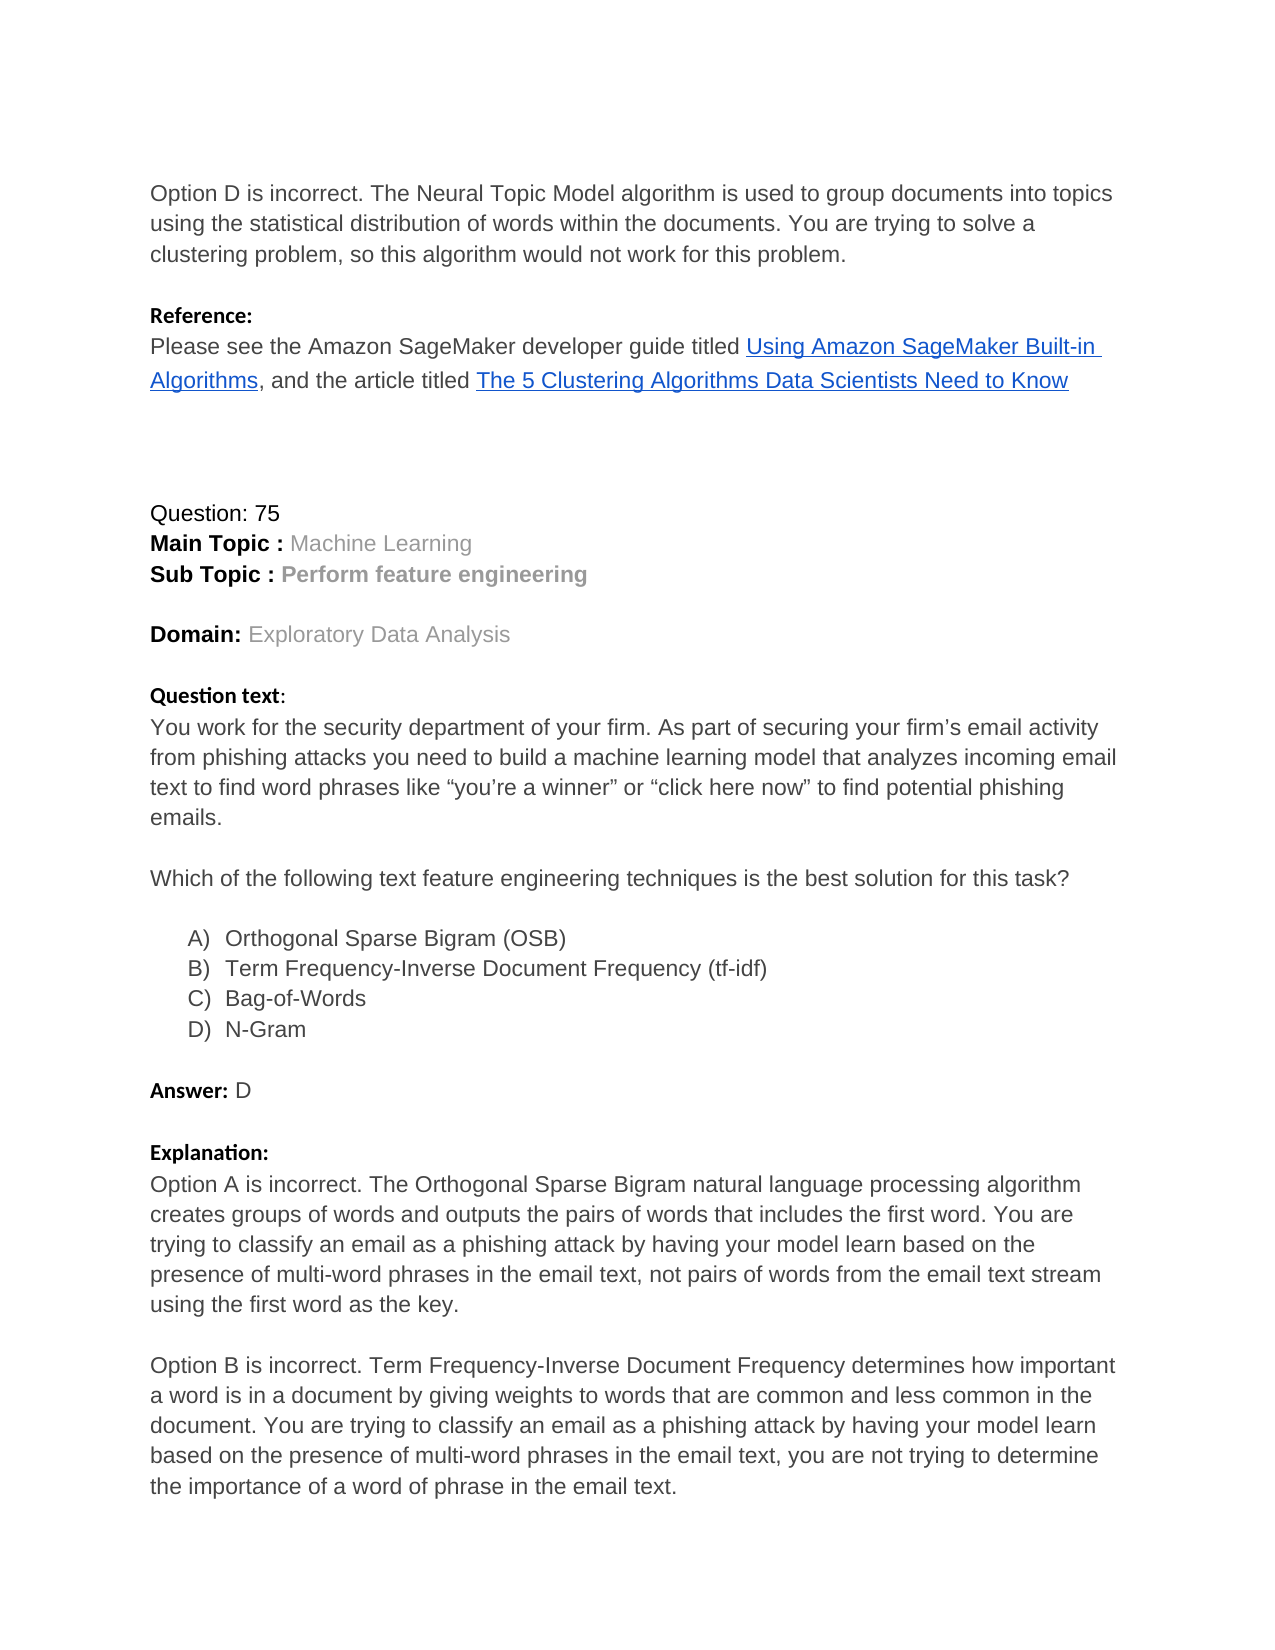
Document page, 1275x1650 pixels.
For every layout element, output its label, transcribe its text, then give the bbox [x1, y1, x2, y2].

text Please see the Amazon SageMaker developer guide titled Using Amazon SageMaker Built-in Algorithms, and the article titled The 5 Clustering Algorithms Data Scientists Need to Know [150, 333, 1125, 394]
text Reference: [150, 301, 1125, 329]
text Main​ ​Topic​ ​:​ Machine Learning [150, 530, 1125, 557]
text You work for the security department of your firm. As part of securing your firm’s email activity from phishing attacks you need to build a machine learning model that analyzes incoming email text to find word phrases like “you’re a winner” or “click here now” to find potential phishing emails. [150, 713, 1125, 831]
list Term Frequency-Inverse Document Frequency (tf-idf) [187, 955, 1125, 982]
text Question text: [150, 681, 1125, 709]
text Domain: Exploratory Data Analysis [150, 621, 1125, 647]
list Orthogonal Sparse Bigram (OSB) [187, 925, 1125, 951]
text Which of the following text feature engineering techniques is the best solution for this task? [150, 864, 1125, 891]
text Option D is incorrect. The Neural Topic Model algorithm is used to group documents into topics using the statistical distribution of words within the documents. You are trying to solve a clustering problem, so this algorithm would not work for this problem. [150, 180, 1125, 267]
text Sub​ ​Topic​ ​:​ Perform feature engineering [150, 561, 1125, 587]
list Bag-of-Words [187, 985, 1125, 1012]
text Option A is incorrect. The Orthogonal Sparse Bigram natural language processing algorithm creates groups of words and outputs the pairs of words that includes the first word. You are trying to classify an email as a phishing attack by having your model learn based on the presence of multi-word phrases in the email text, not pairs of words from the email text stream using the first word as the key. [150, 1171, 1125, 1318]
text Question: 75 [150, 500, 1125, 526]
list N-Gram [187, 1016, 1125, 1042]
text Explanation: [150, 1138, 1125, 1166]
text Option B is incorrect. Term Frequency-Inverse Document Frequency determines how important a word is in a document by giving weights to words that are common and less common in the document. You are trying to classify an email as a phishing attack by having your model learn based on the presence of multi-word phrases in the email text, you are not trying to determine the importance of a word of phrase in the email text. [150, 1352, 1125, 1499]
text Answer: D [150, 1076, 1125, 1104]
